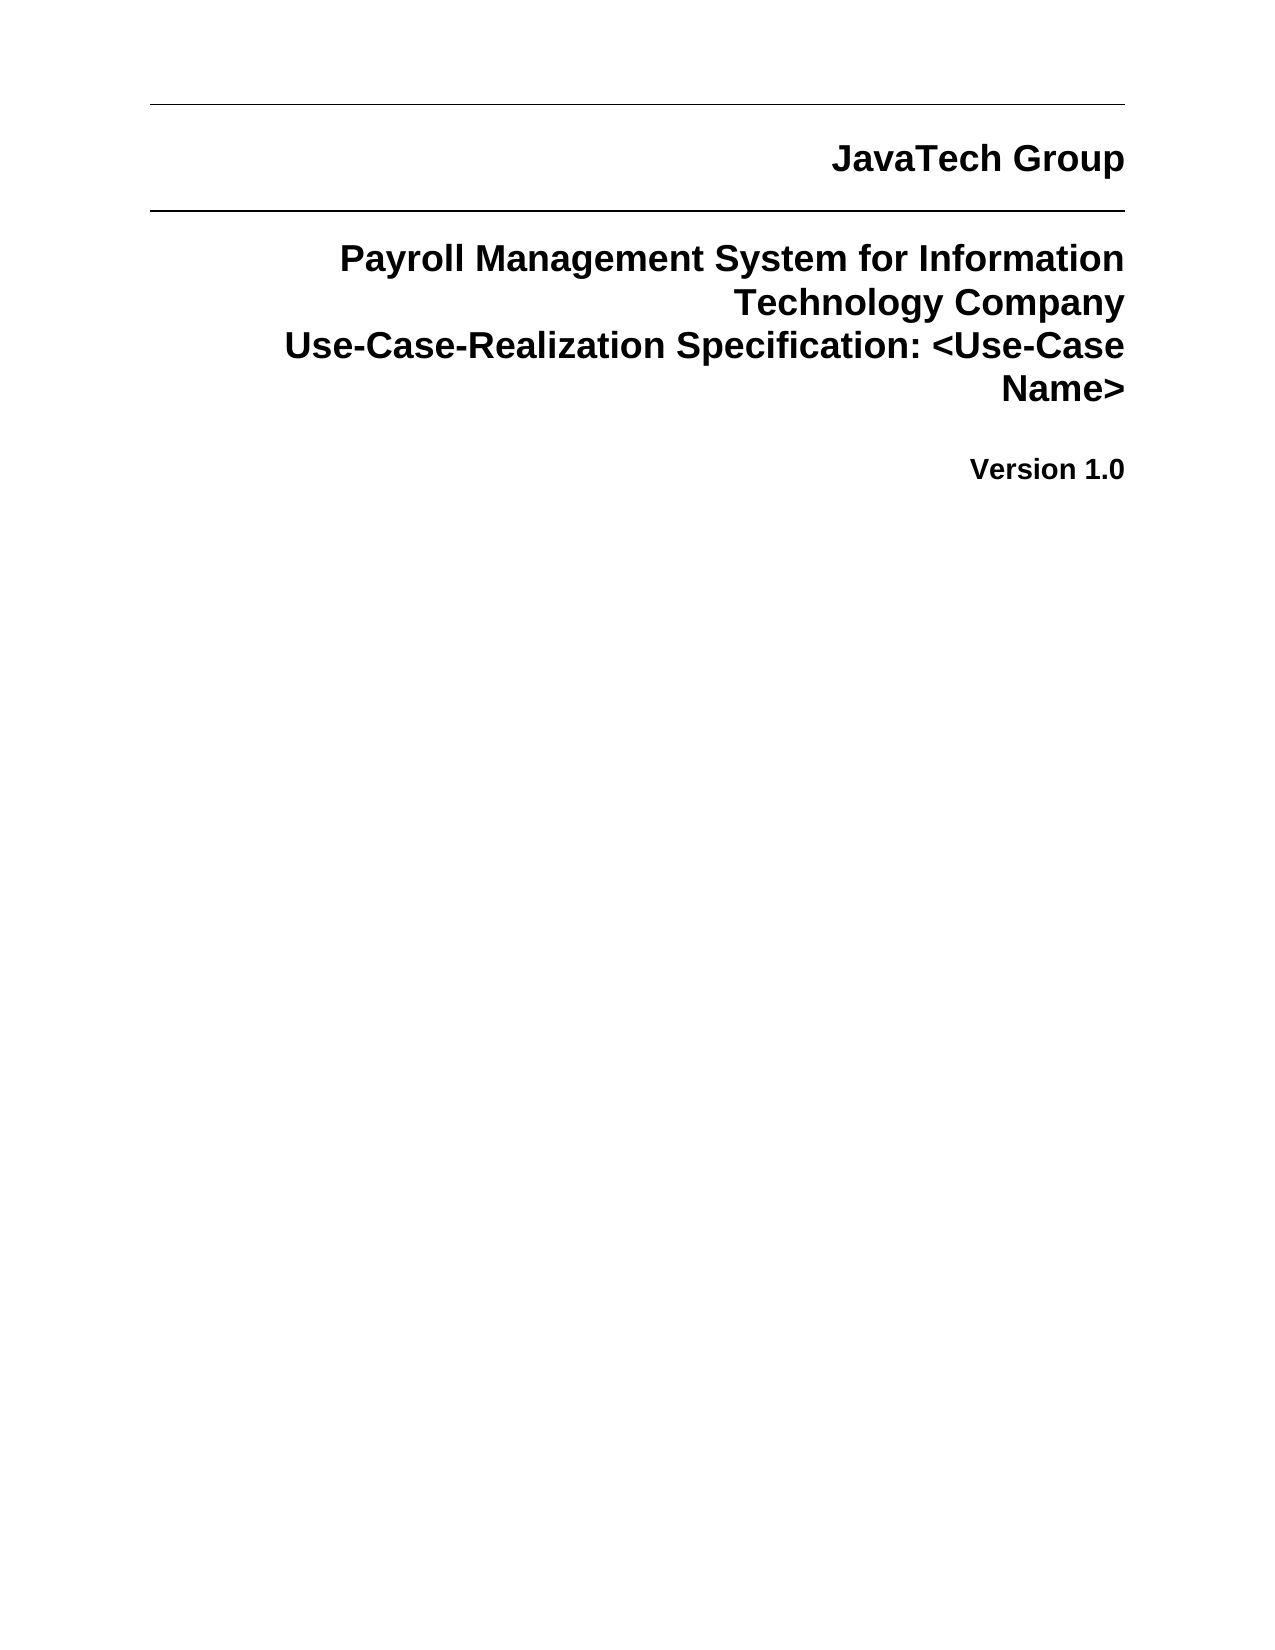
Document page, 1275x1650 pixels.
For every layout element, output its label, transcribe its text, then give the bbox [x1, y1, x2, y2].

title Version 1.0 [150, 452, 1125, 486]
title Use-Case-Realization Specification: Delete Departments [150, 323, 1125, 409]
title Payroll Management System for Information Technology Company [150, 237, 1125, 323]
